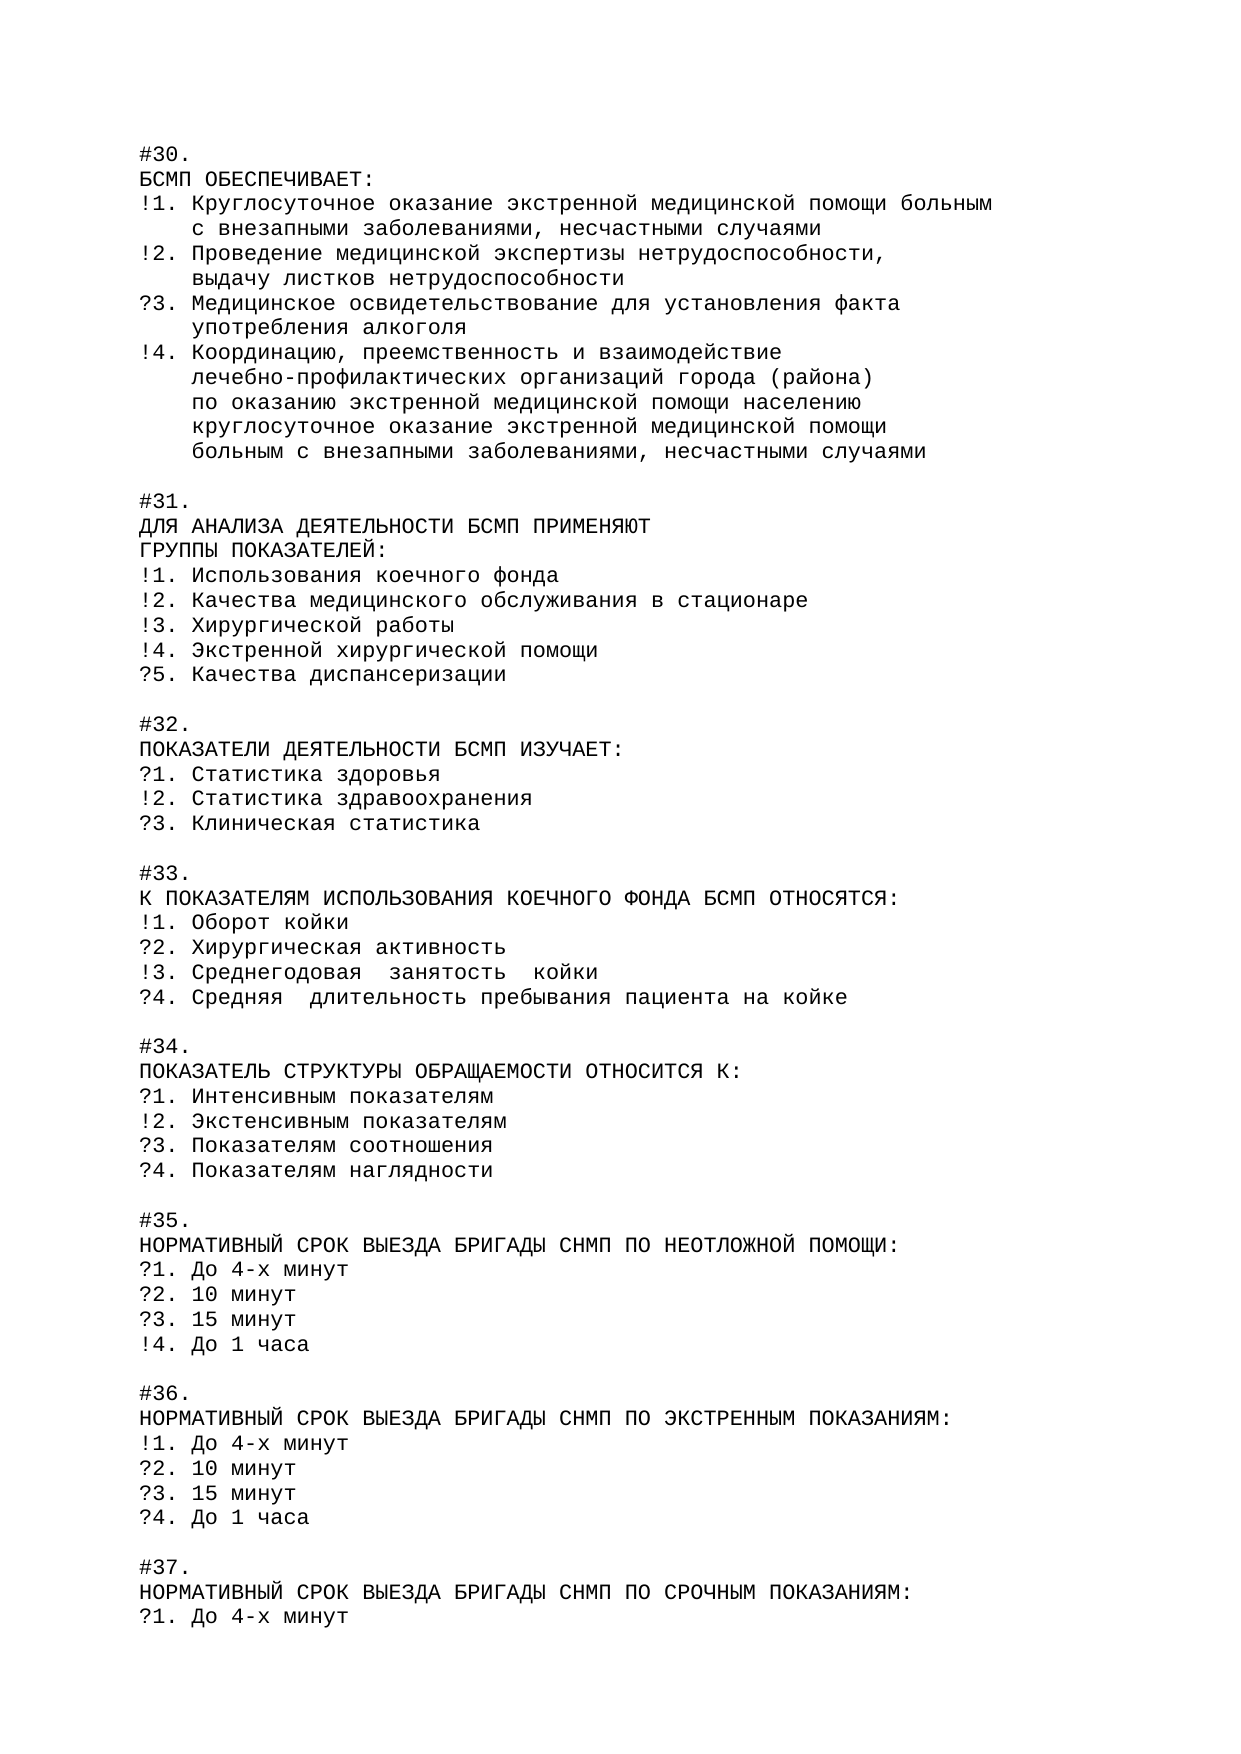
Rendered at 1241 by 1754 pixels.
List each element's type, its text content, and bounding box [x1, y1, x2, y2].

text !2. Проведение медицинской экспертизы нетрудоспособности, [139, 242, 1101, 267]
text выдачу листков нетрудоспособности [139, 267, 1101, 292]
text !1. Круглосуточное оказание экстренной медицинской помощи больным [139, 192, 1101, 217]
text больным с внезапными заболеваниями, несчастными случаями [139, 440, 1101, 465]
text по оказанию экстренной медицинской помощи населению [139, 391, 1101, 416]
text употребления алкоголя [139, 316, 1101, 341]
text ?3. 15 минут [139, 1482, 1101, 1506]
text !4. Экстренной хирургической помощи [139, 639, 1101, 663]
text #36. [139, 1382, 1101, 1407]
text ПОКАЗАТЕЛИ ДЕЯТЕЛЬНОСТИ БСМП ИЗУЧАЕТ: [139, 738, 1101, 763]
text ДЛЯ АНАЛИЗА ДЕЯТЕЛЬНОСТИ БСМП ПРИМЕНЯЮТ [139, 515, 1101, 539]
text !1. Использования коечного фонда [139, 564, 1101, 589]
text ?3. Клиническая статистика [139, 812, 1101, 837]
text лечебно-профилактических организаций города (района) [139, 366, 1101, 391]
text К ПОКАЗАТЕЛЯМ ИСПОЛЬЗОВАНИЯ КОЕЧНОГО ФОНДА БСМП ОТНОСЯТСЯ: [139, 887, 1101, 911]
text !1. До 4-х минут [139, 1432, 1101, 1457]
text ?5. Качества диспансеризации [139, 663, 1101, 688]
text #30. [139, 143, 1101, 168]
text ?3. 15 минут [139, 1308, 1101, 1333]
text !2. Статистика здравоохранения [139, 787, 1101, 812]
text ?1. До 4-х минут [139, 1258, 1101, 1283]
text БСМП ОБЕСПЕЧИВАЕТ: [139, 168, 1101, 192]
text круглосуточное оказание экстренной медицинской помощи [139, 416, 1101, 440]
text #32. [139, 713, 1101, 738]
text #35. [139, 1209, 1101, 1234]
text #33. [139, 862, 1101, 887]
text !4. Координацию, преемственность и взаимодействие [139, 341, 1101, 366]
text ?3. Медицинское освидетельствование для установления факта [139, 292, 1101, 316]
text НОРМАТИВНЫЙ СРОК ВЫЕЗДА БРИГАДЫ СНМП ПО СРОЧНЫМ ПОКАЗАНИЯМ: [139, 1581, 1101, 1606]
text ?1. До 4-х минут [139, 1606, 1101, 1630]
text !2. Экстенсивным показателям [139, 1110, 1101, 1134]
text ?4. Средняя длительность пребывания пациента на койке [139, 986, 1101, 1011]
text !3. Хирургической работы [139, 614, 1101, 639]
text ?4. До 1 часа [139, 1506, 1101, 1531]
text ГРУППЫ ПОКАЗАТЕЛЕЙ: [139, 539, 1101, 564]
text НОРМАТИВНЫЙ СРОК ВЫЕЗДА БРИГАДЫ СНМП ПО НЕОТЛОЖНОЙ ПОМОЩИ: [139, 1234, 1101, 1258]
text #37. [139, 1556, 1101, 1581]
text ?2. 10 минут [139, 1457, 1101, 1482]
text ?3. Показателям соотношения [139, 1134, 1101, 1159]
text ?2. Хирургическая активность [139, 936, 1101, 961]
text #31. [139, 490, 1101, 515]
text !1. Оборот койки [139, 911, 1101, 936]
text с внезапными заболеваниями, несчастными случаями [139, 217, 1101, 242]
text ?2. 10 минут [139, 1283, 1101, 1308]
text ?1. Статистика здоровья [139, 763, 1101, 787]
text !3. Среднегодовая занятость койки [139, 961, 1101, 986]
text !2. Качества медицинского обслуживания в стационаре [139, 589, 1101, 614]
text !4. До 1 часа [139, 1333, 1101, 1358]
text ПОКАЗАТЕЛЬ СТРУКТУРЫ ОБРАЩАЕМОСТИ ОТНОСИТСЯ К: [139, 1060, 1101, 1085]
text ?1. Интенсивным показателям [139, 1085, 1101, 1110]
text ?4. Показателям наглядности [139, 1159, 1101, 1184]
text #34. [139, 1035, 1101, 1060]
text НОРМАТИВНЫЙ СРОК ВЫЕЗДА БРИГАДЫ СНМП ПО ЭКСТРЕННЫМ ПОКАЗАНИЯМ: [139, 1407, 1101, 1432]
